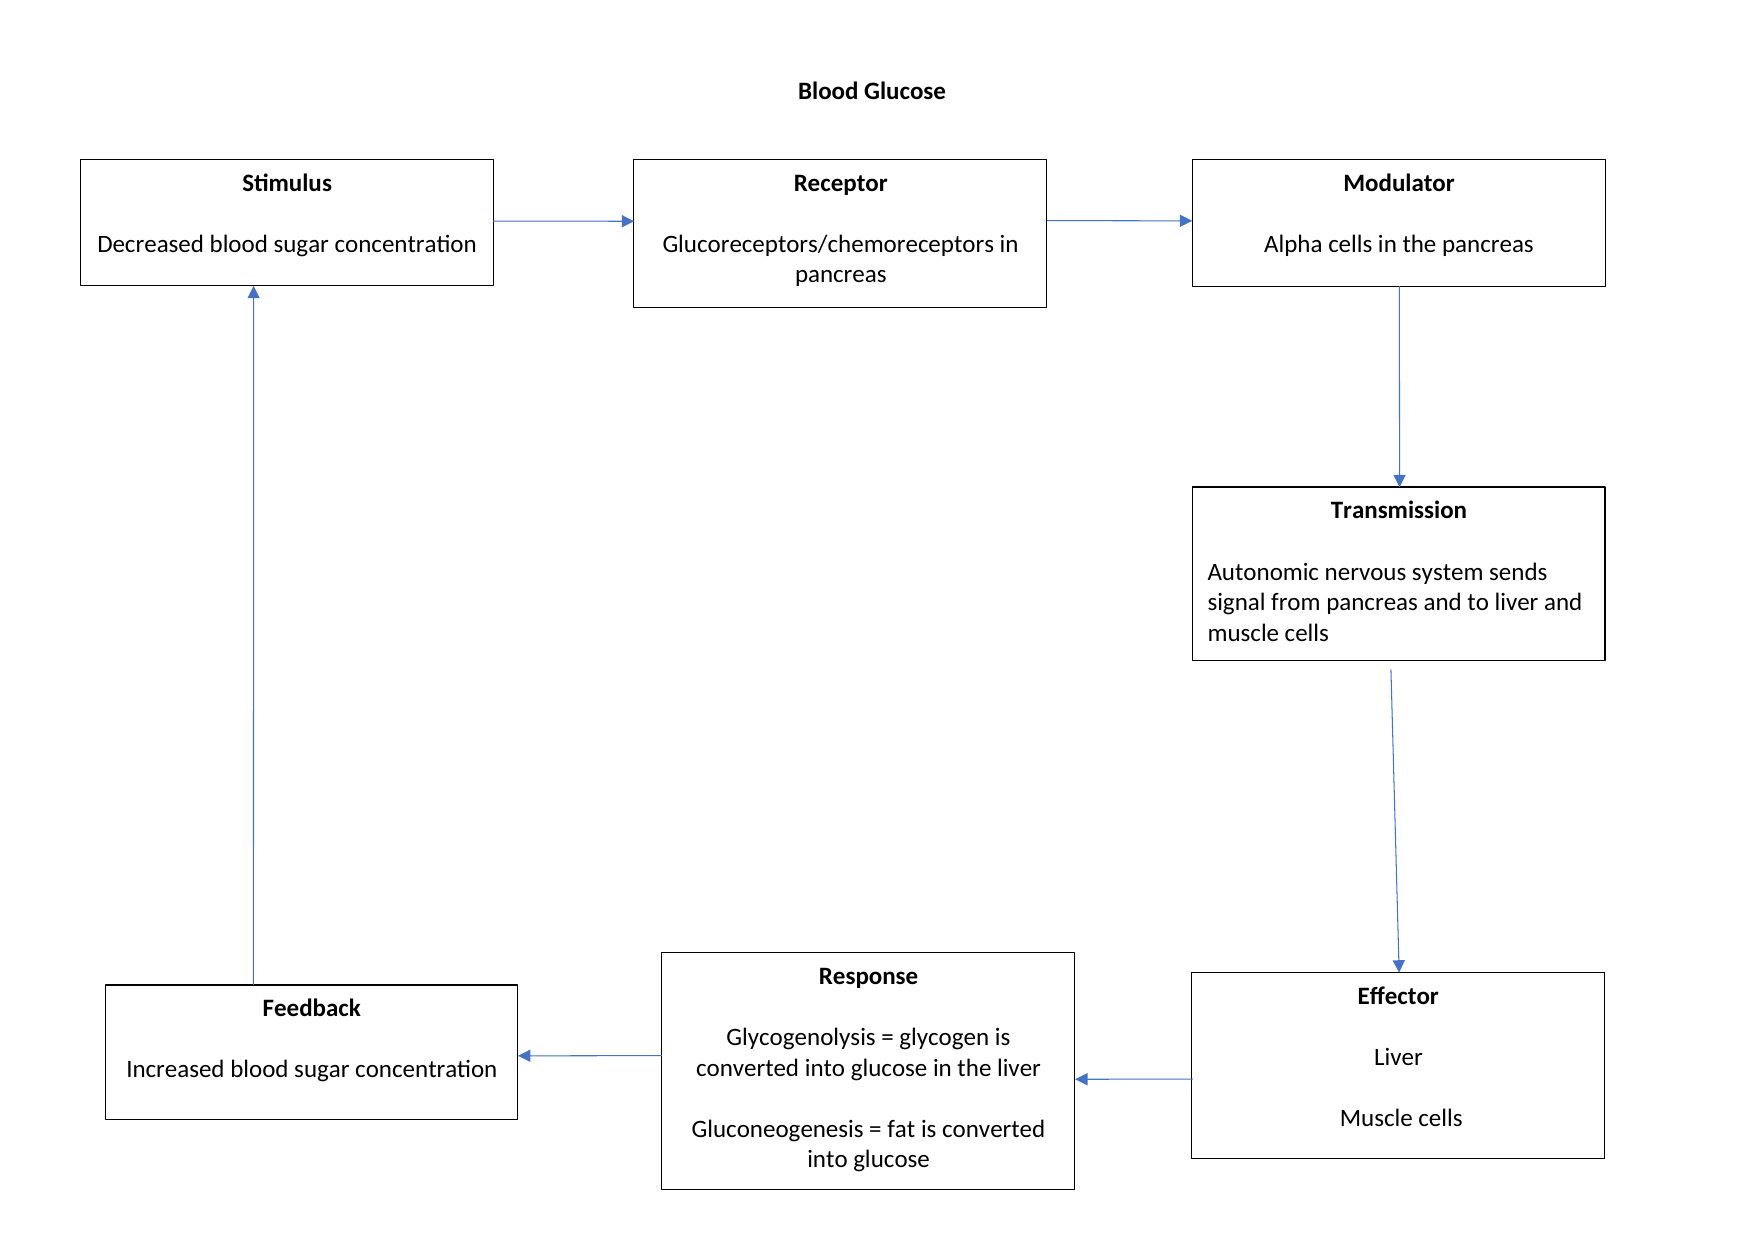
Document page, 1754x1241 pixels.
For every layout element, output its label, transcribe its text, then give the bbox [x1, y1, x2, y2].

text Blood Glucose [75, 75, 1669, 106]
